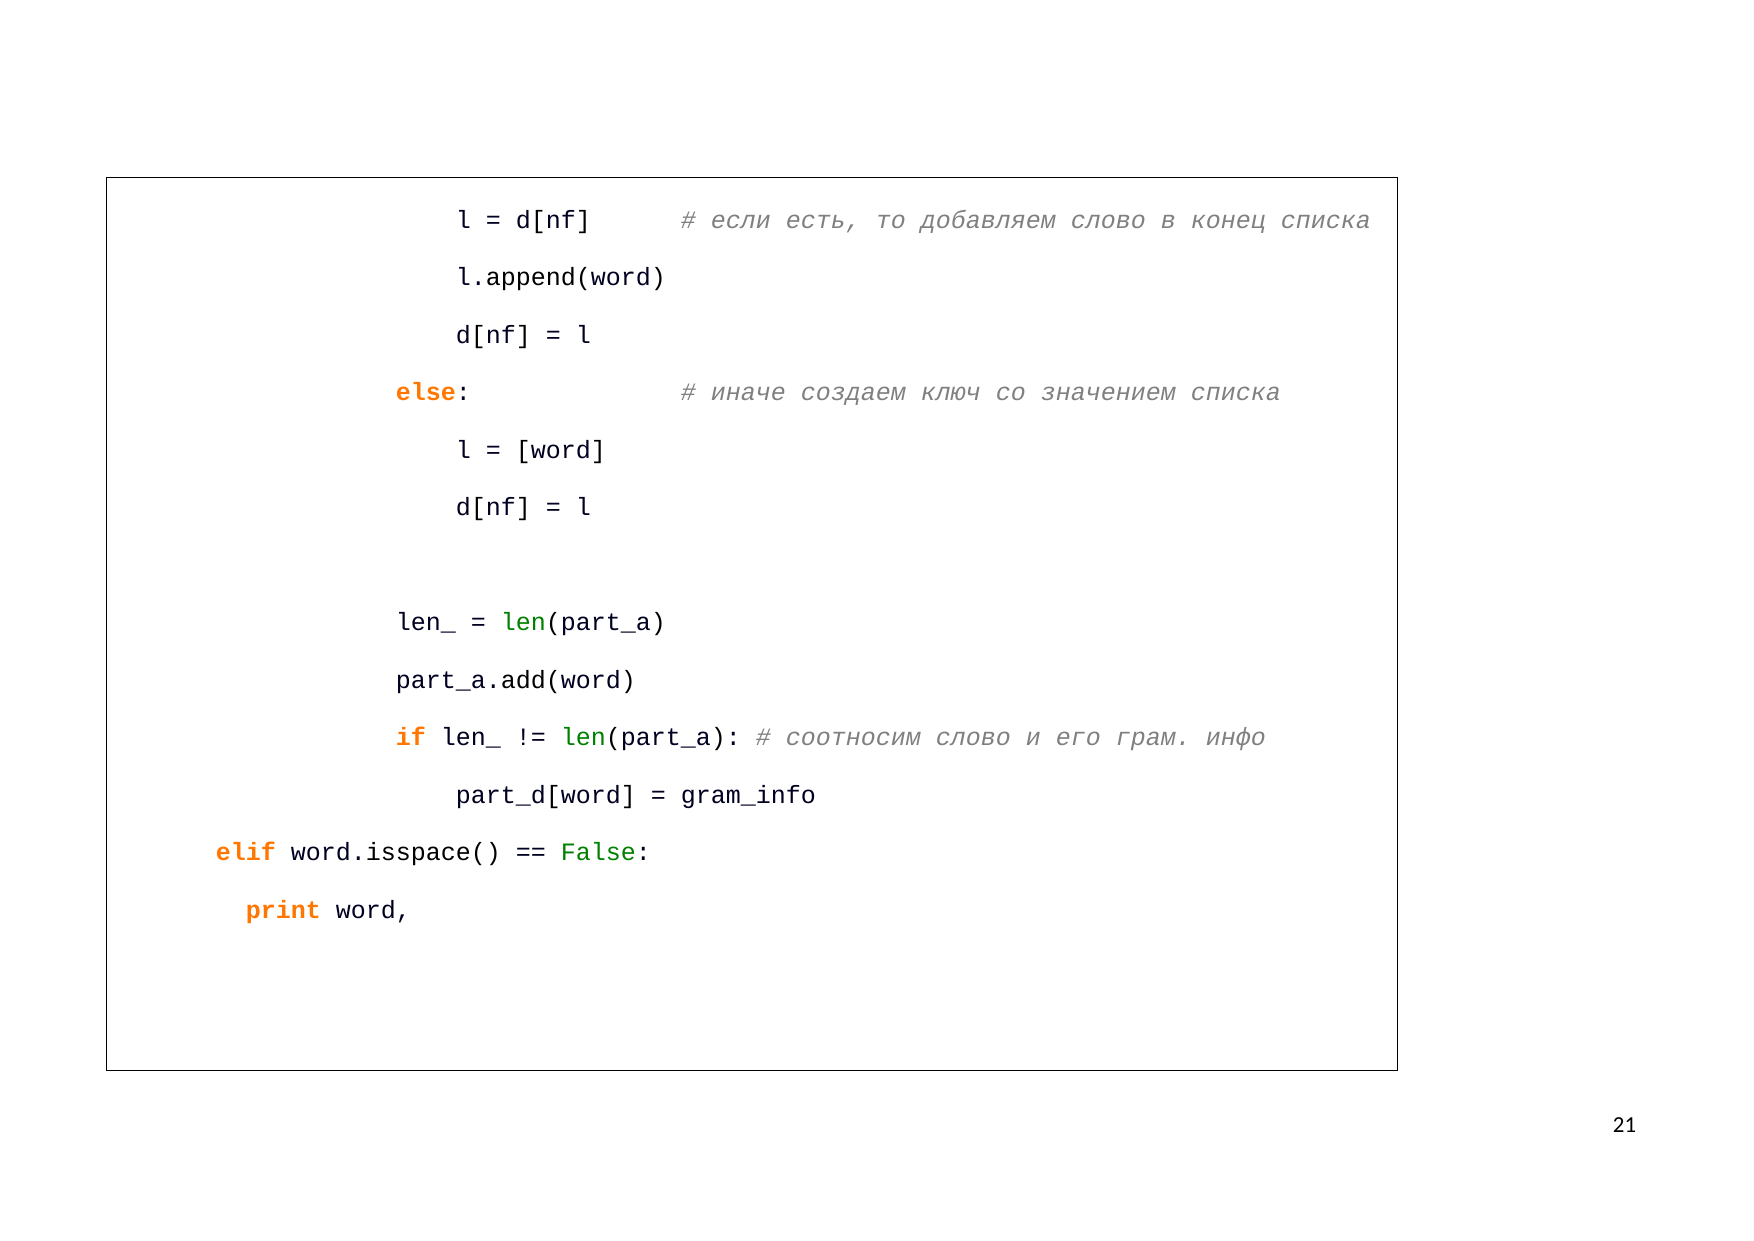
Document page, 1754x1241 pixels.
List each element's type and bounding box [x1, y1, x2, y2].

table_header [107, 178, 1397, 1070]
